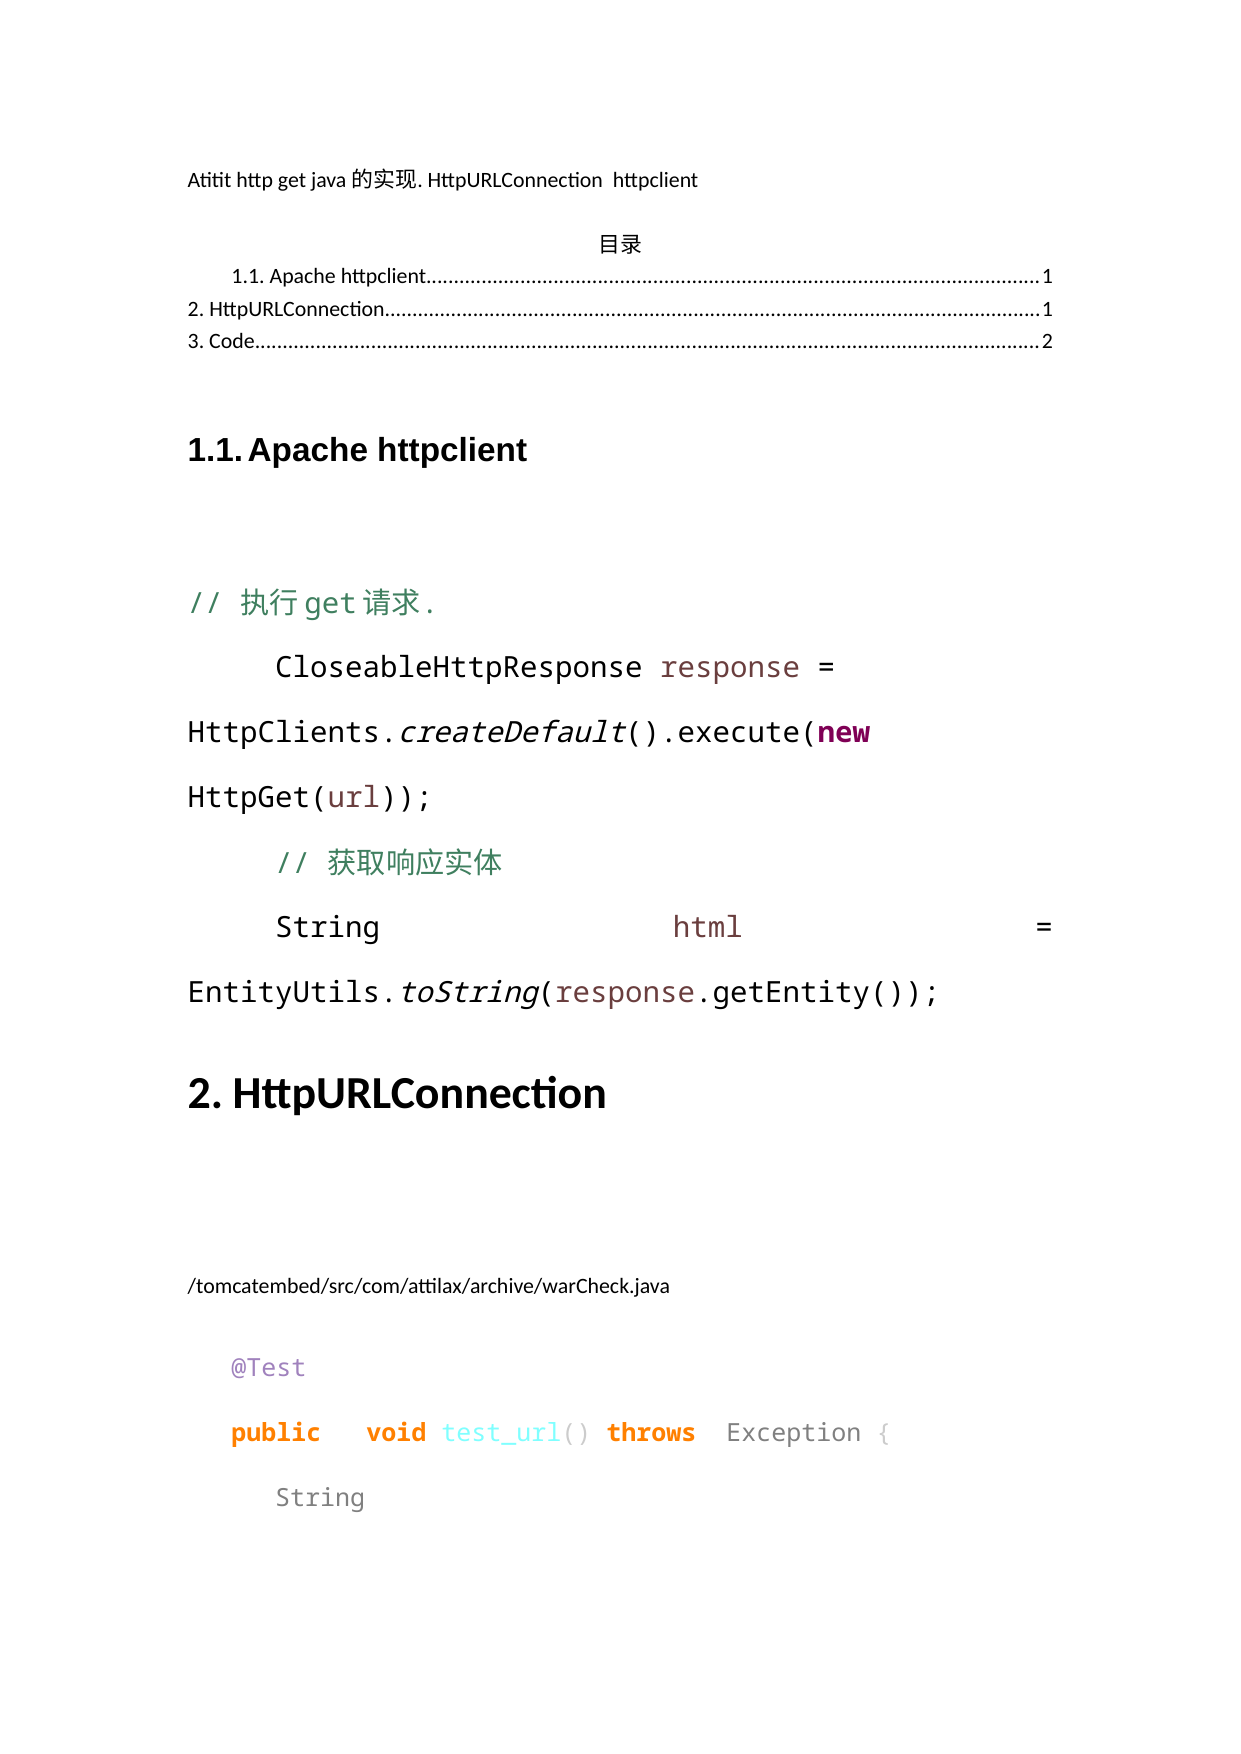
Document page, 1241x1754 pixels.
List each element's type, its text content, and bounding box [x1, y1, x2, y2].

text /tomcatembed/src/com/attilax/archive/warCheck.java [187, 1269, 1053, 1302]
text String html = EntityUtils.toString(response.getEntity()); [187, 894, 1053, 1024]
subtitle Apache httpclient [187, 417, 1053, 482]
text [187, 1464, 1053, 1529]
text // 执行get请求. [187, 569, 1053, 634]
text CloseableHttpResponse response = HttpClients.createDefault().execute(new HttpGet(url)); [187, 634, 1053, 829]
text // 获取响应实体 [187, 829, 1053, 894]
text Atitit http get java 的实现. HttpURLConnection httpclient [187, 162, 1053, 194]
subtitle HttpURLConnection [187, 1059, 1053, 1124]
text @Test [187, 1334, 1053, 1399]
text public void test_url() throws Exception { [187, 1399, 1053, 1464]
